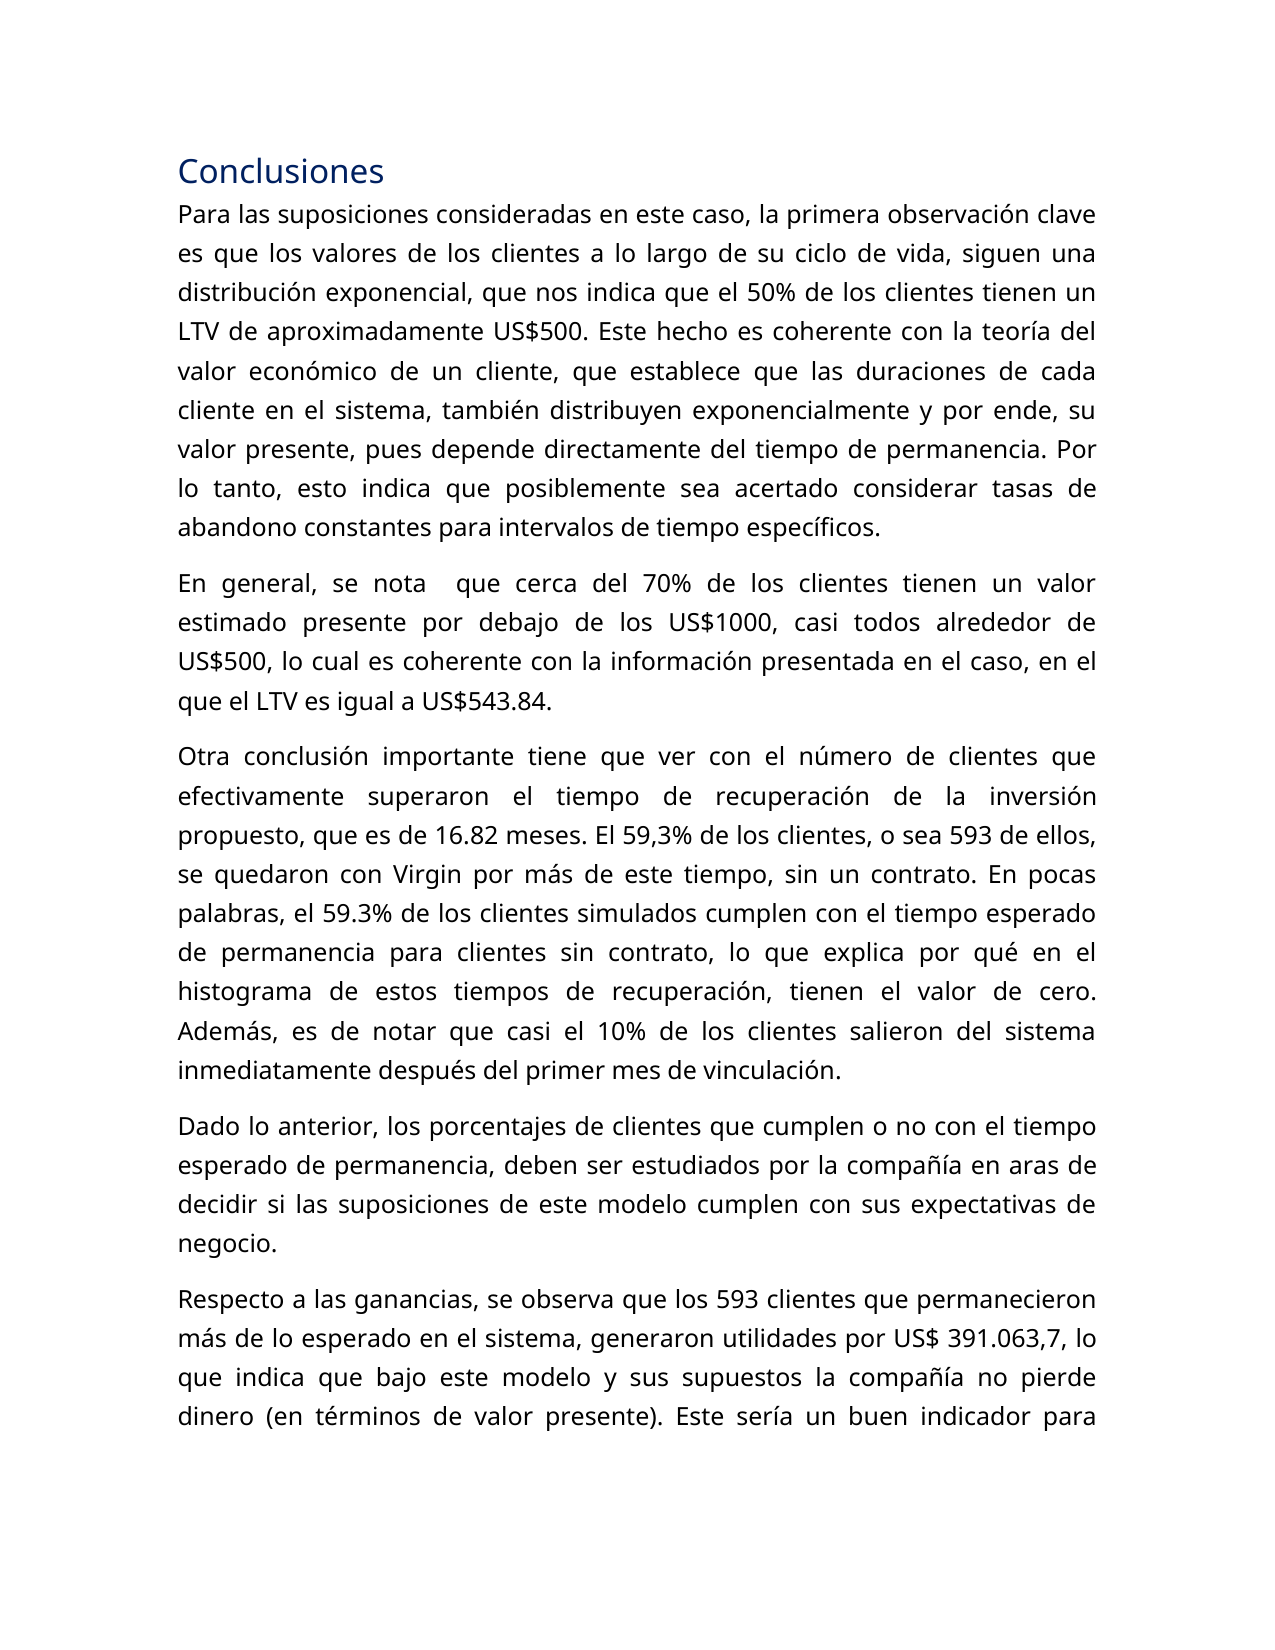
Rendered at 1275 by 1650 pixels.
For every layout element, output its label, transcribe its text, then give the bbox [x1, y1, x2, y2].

text Otra conclusión importante tiene que ver con el número de clientes que efectivamente superaron el tiempo de recuperación de la inversión propuesto, que es de 16.82 meses. El 59,3% de los clientes, o sea 593 de ellos, se quedaron con Virgin por más de este tiempo, sin un contrato. En pocas palabras, el 59.3% de los clientes simulados cumplen con el tiempo esperado de permanencia para clientes sin contrato, lo que explica por qué en el histograma de estos tiempos de recuperación, tienen el valor de cero. Además, es de notar que casi el 10% de los clientes salieron del sistema inmediatamente después del primer mes de vinculación. [177, 739, 1098, 1086]
text Para las suposiciones consideradas en este caso, la primera observación clave es que los valores de los clientes a lo largo de su ciclo de vida, siguen una distribución exponencial, que nos indica que el 50% de los clientes tienen un LTV de aproximadamente US$500. Este hecho es coherente con la teoría del valor económico de un cliente, que establece que las duraciones de cada cliente en el sistema, también distribuyen exponencialmente y por ende, su valor presente, pues depende directamente del tiempo de permanencia. Por lo tanto, esto indica que posiblemente sea acertado considerar tasas de abandono constantes para intervalos de tiempo específicos. [177, 197, 1098, 544]
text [177, 1282, 1098, 1433]
subtitle Conclusiones [177, 148, 1098, 193]
text Dado lo anterior, los porcentajes de clientes que cumplen o no con el tiempo esperado de permanencia, deben ser estudiados por la compañía en aras de decidir si las suposiciones de este modelo cumplen con sus expectativas de negocio. [177, 1108, 1098, 1260]
text En general, se nota que cerca del 70% de los clientes tienen un valor estimado presente por debajo de los US$1000, casi todos alrededor de US$500, lo cual es coherente con la información presentada en el caso, en el que el LTV es igual a US$543.84. [177, 566, 1098, 717]
